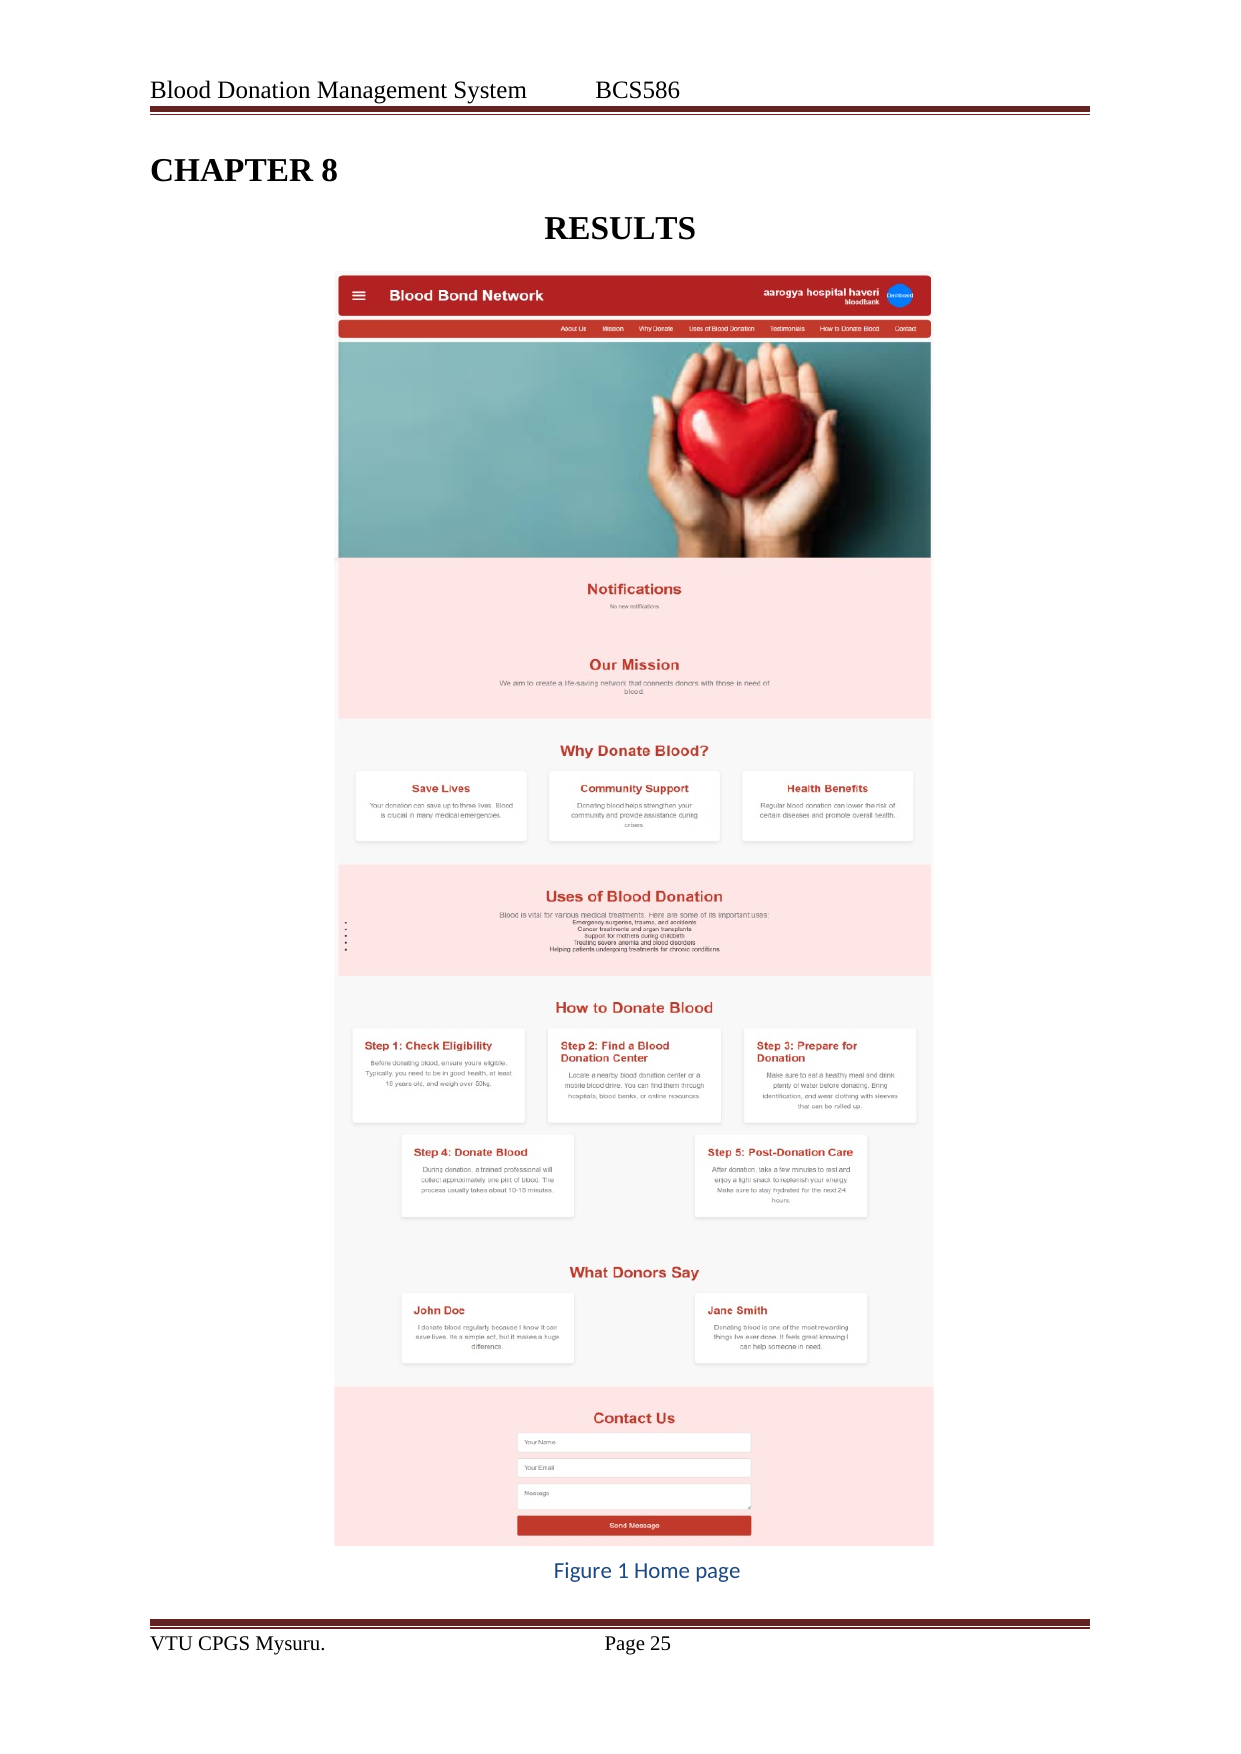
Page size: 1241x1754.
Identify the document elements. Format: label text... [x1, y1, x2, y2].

text RESULTS [150, 208, 1090, 246]
text CHAPTER 8 [150, 150, 1090, 188]
picture [334, 271, 934, 1546]
